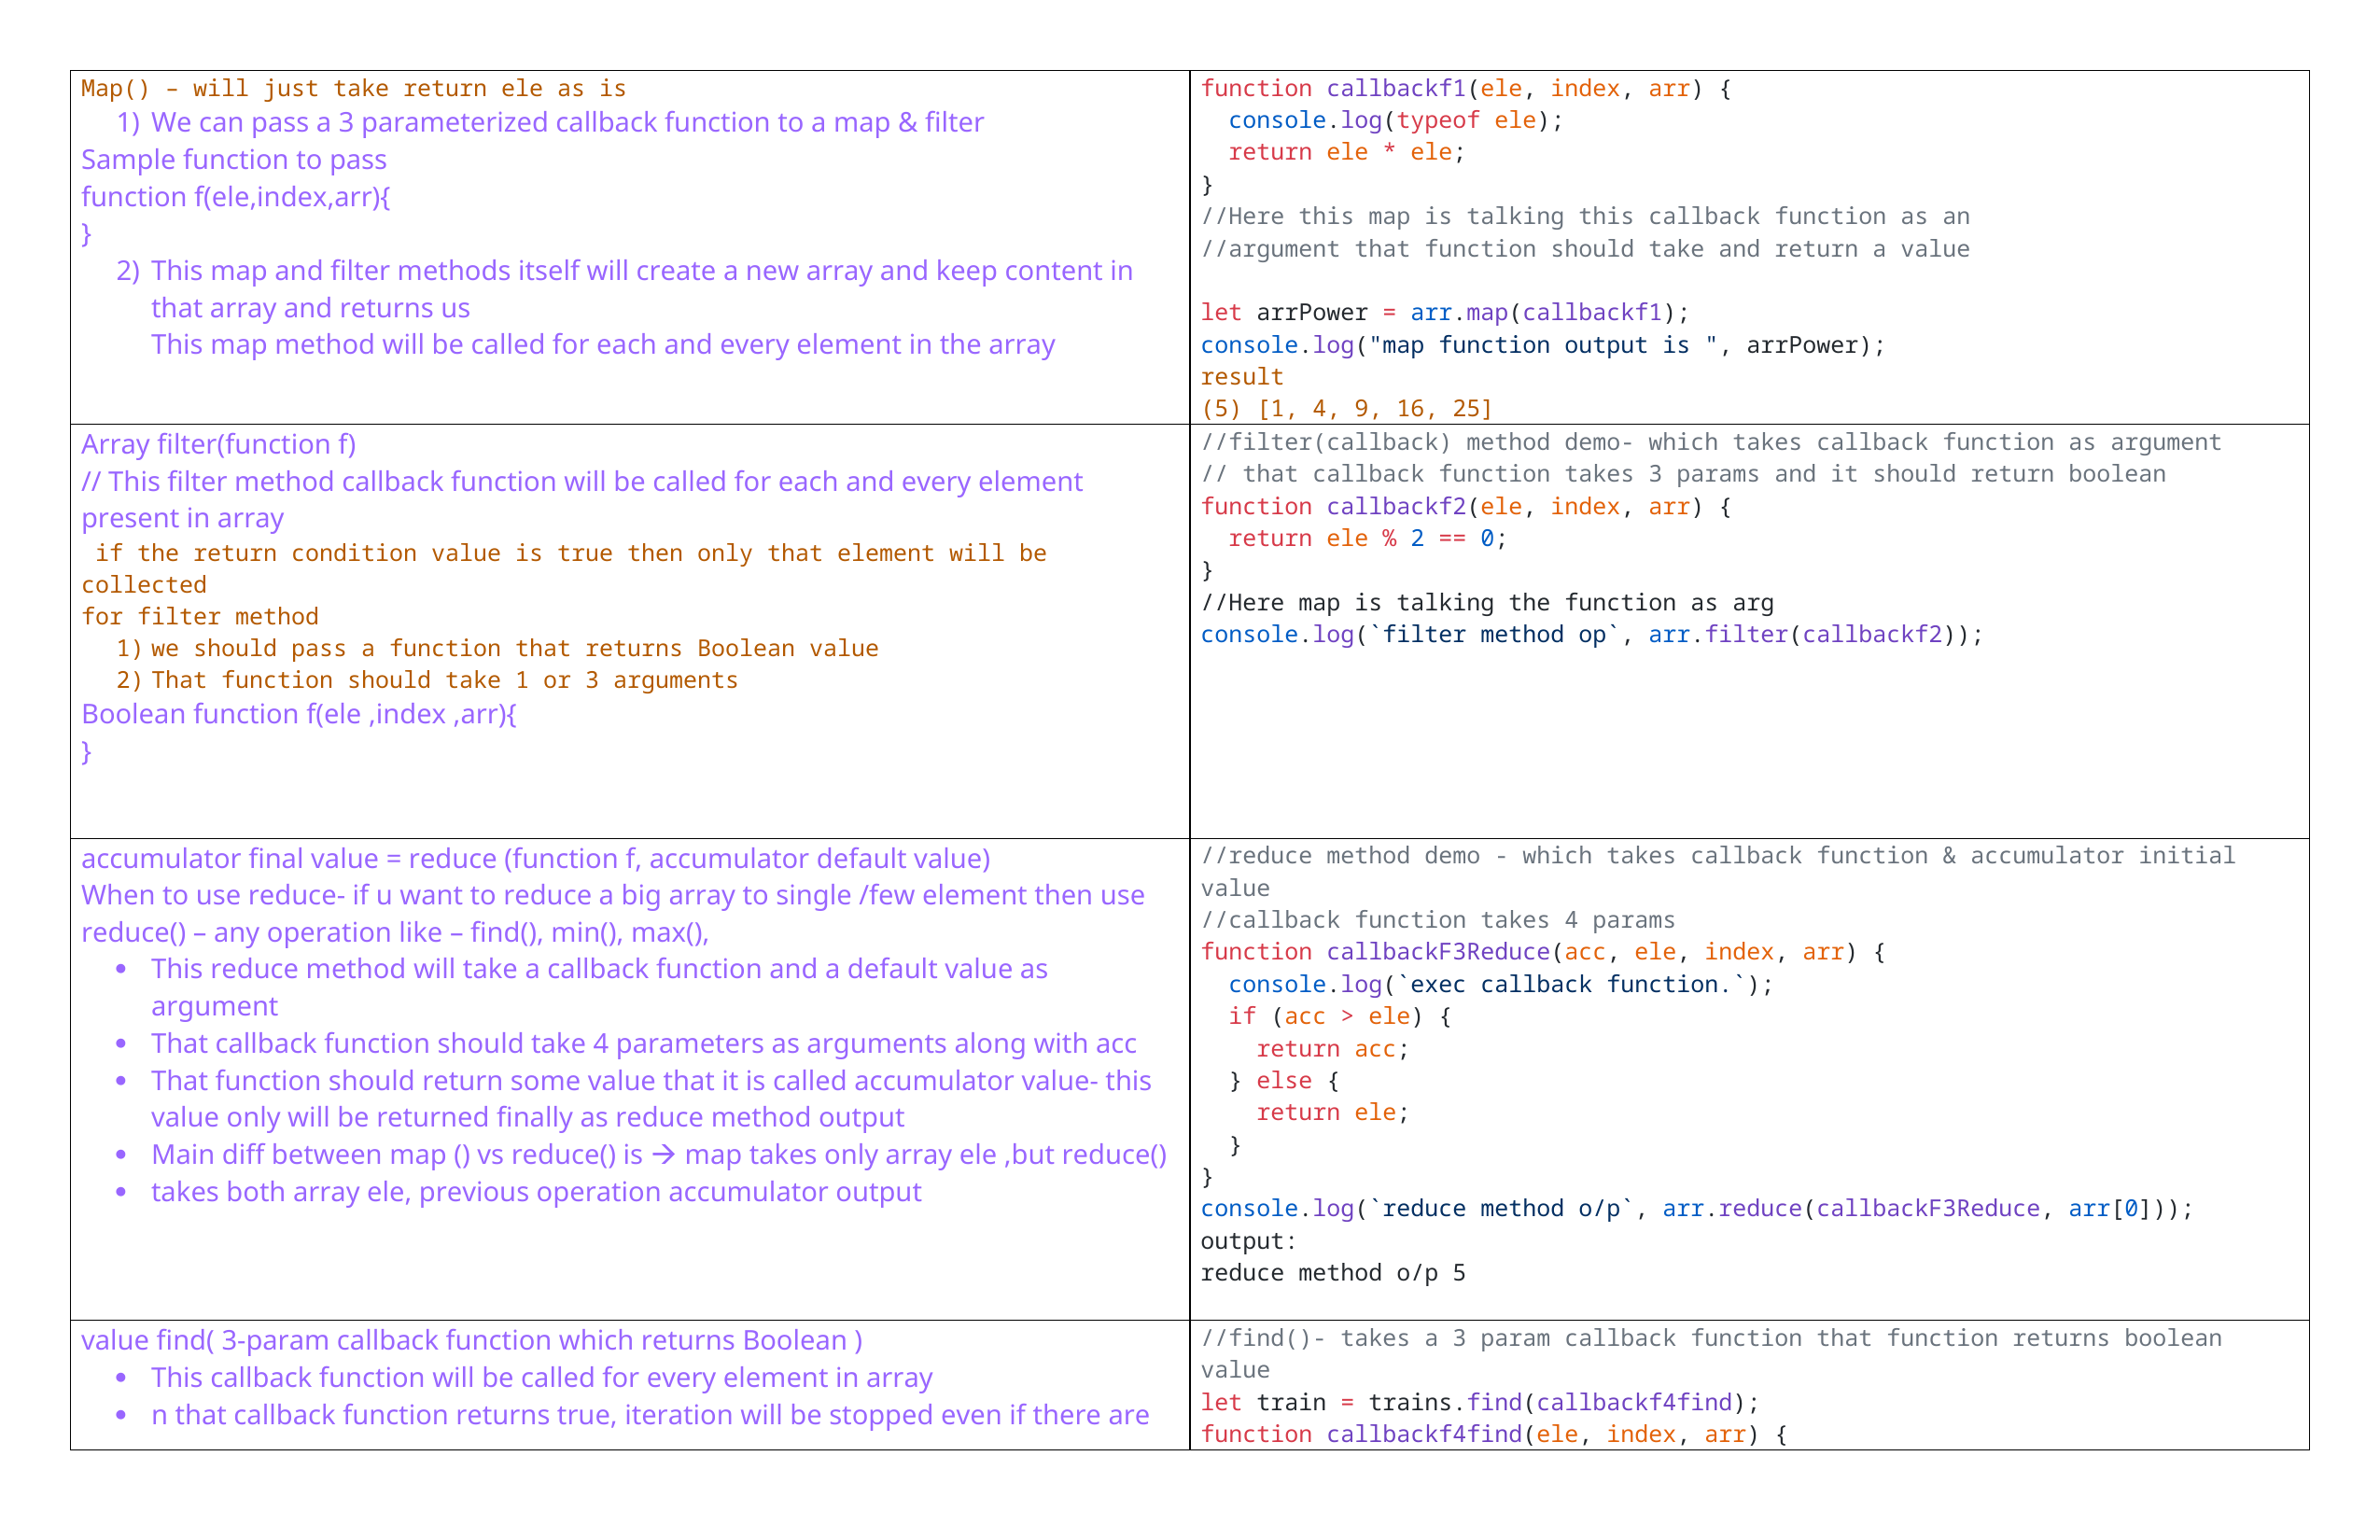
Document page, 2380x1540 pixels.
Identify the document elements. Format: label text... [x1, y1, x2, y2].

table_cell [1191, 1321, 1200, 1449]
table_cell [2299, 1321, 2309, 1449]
table_cell accumulator final value = reduce (function f, accumulator default value) When to use reduce- if u want to reduce a big array to single /few element then use reduce() – any operation like – find(), min(), max(), This reduce method will take a callback function and a default value as argument That callback function should take 4 parameters as arguments along with acc That function should return some value that it is called accumulator value- this value only will be returned finally as reduce method output Main diff between map () vs reduce() is map takes only array ele ,but reduce() takes both array ele, previous operation accumulator output [71, 839, 1189, 1320]
table_cell //filter(callback) method demo- which takes callback function as argument // that callback function takes 3 params and it should return boolean function callbackf2(ele, index, arr) { return ele % 2 == 0; } //Here map is talking the function as arg console.log(`filter method op`, arr.filter(callbackf2)); [1191, 425, 2309, 838]
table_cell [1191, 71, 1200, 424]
table_cell Array filter(function f) // This filter method callback function will be called for each and every element present in array if the return condition value is true then only that element will be collected for filter method we should pass a function that returns Boolean value That function should take 1 or 3 arguments Boolean function f(ele ,index ,arr){ } [71, 425, 1189, 838]
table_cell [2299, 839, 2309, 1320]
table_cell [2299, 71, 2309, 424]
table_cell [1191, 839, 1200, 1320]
